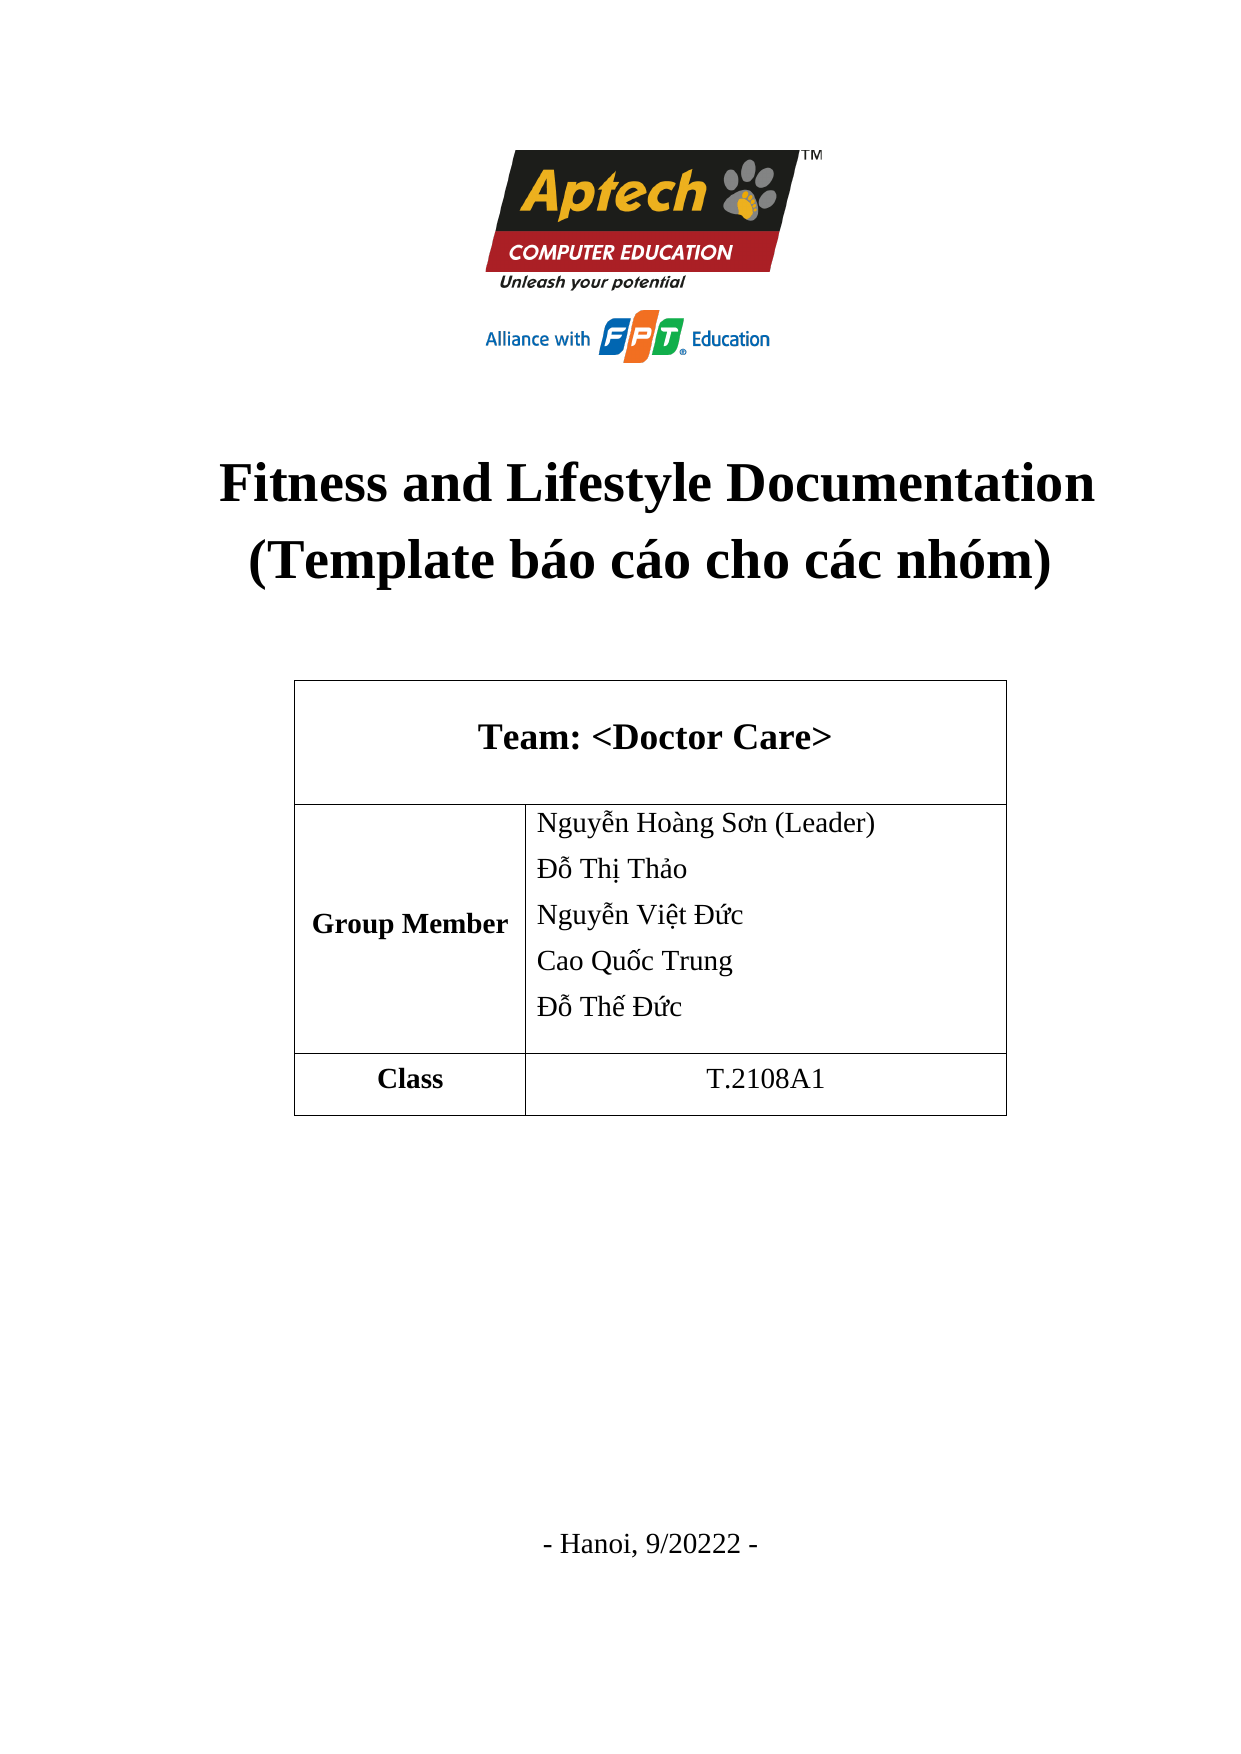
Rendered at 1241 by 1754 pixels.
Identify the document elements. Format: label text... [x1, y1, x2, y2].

table_cell Group Member [295, 805, 525, 1053]
picture [485, 150, 822, 363]
text Fitness and Lifestyle Documentation [195, 448, 1106, 513]
text - Hanoi, 9/20222 - [195, 1527, 1106, 1560]
table_cell Nguyễn Hoàng Sơn (Leader) Đỗ Thị Thảo Nguyễn Việt Đức Cao Quốc Trung Đỗ Thế Đức [526, 805, 1006, 1053]
table_cell T.2108A1 [526, 1054, 1006, 1115]
text (Template báo cáo cho các nhóm) [195, 526, 1106, 590]
table_cell Class [295, 1054, 525, 1115]
table_header Team: <Doctor Care> [295, 681, 1006, 804]
